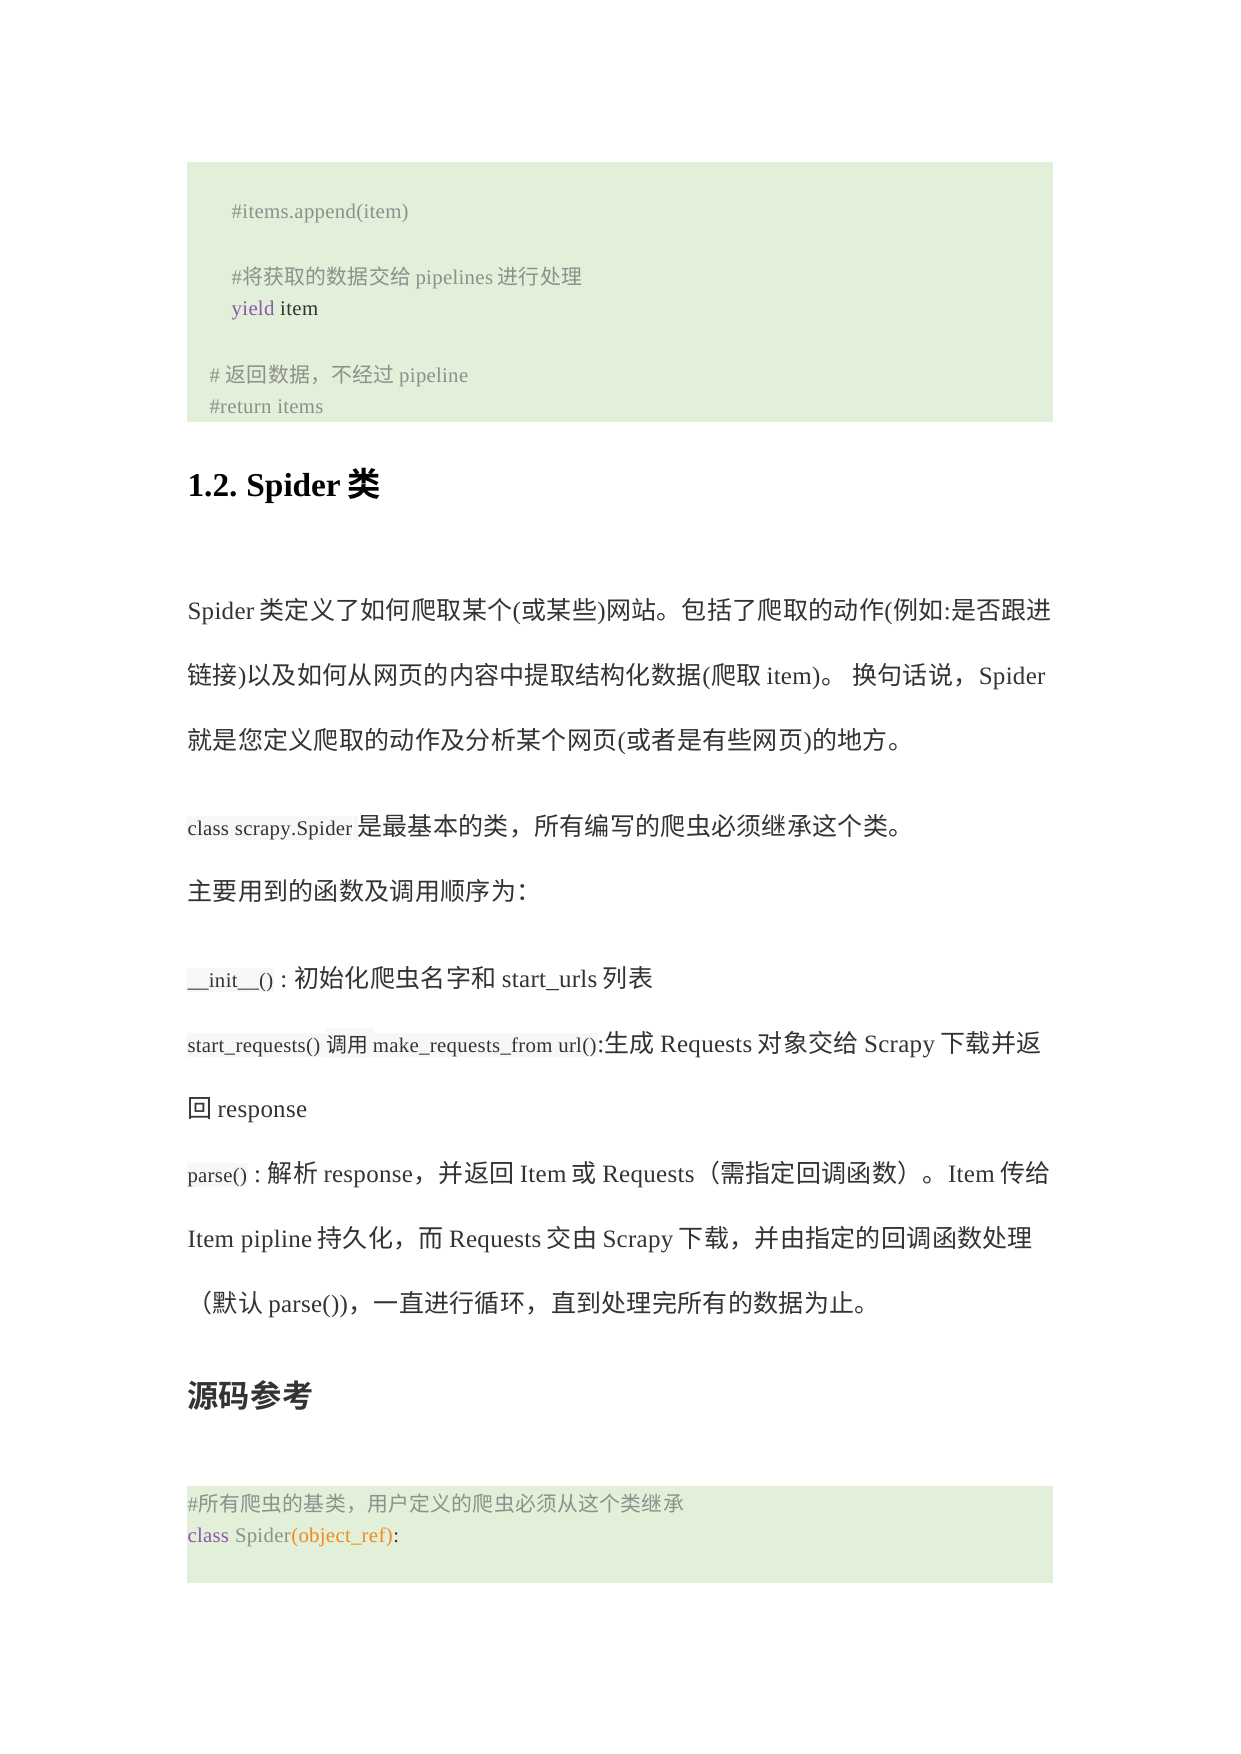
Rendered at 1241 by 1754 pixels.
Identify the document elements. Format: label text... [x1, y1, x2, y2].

text parse() : 解析response，并返回Item或Requests（需指定回调函数）。Item传给Item pipline持久化，而Requests交由Scrapy下载，并由指定的回调函数处理（默认parse())，一直进行循环，直到处理完所有的数据为止。 [187, 1139, 1053, 1334]
text yield item [187, 292, 1053, 324]
text class Spider(object_ref): [187, 1518, 1053, 1551]
text #将获取的数据交给pipelines进行处理 [187, 259, 1053, 292]
text Spider类定义了如何爬取某个(或某些)网站。包括了爬取的动作(例如:是否跟进链接)以及如何从网页的内容中提取结构化数据(爬取item)。 换句话说，Spider就是您定义爬取的动作及分析某个网页(或者是有些网页)的地方。 [187, 576, 1053, 771]
subtitle 源码参考 [187, 1361, 1053, 1426]
text #items.append(item) [187, 194, 1053, 227]
text 主要用到的函数及调用顺序为： [187, 857, 1053, 922]
text #return items [187, 389, 1053, 422]
text # 返回数据，不经过pipeline [187, 357, 1053, 389]
text __init__() : 初始化爬虫名字和start_urls列表 [187, 944, 1053, 1009]
text start_requests() 调用make_requests_from url():生成Requests对象交给Scrapy下载并返回response [187, 1009, 1053, 1139]
text class scrapy.Spider是最基本的类，所有编写的爬虫必须继承这个类。 [187, 792, 1053, 857]
text #所有爬虫的基类，用户定义的爬虫必须从这个类继承 [187, 1486, 1053, 1518]
subtitle Spider类 [187, 449, 1053, 514]
